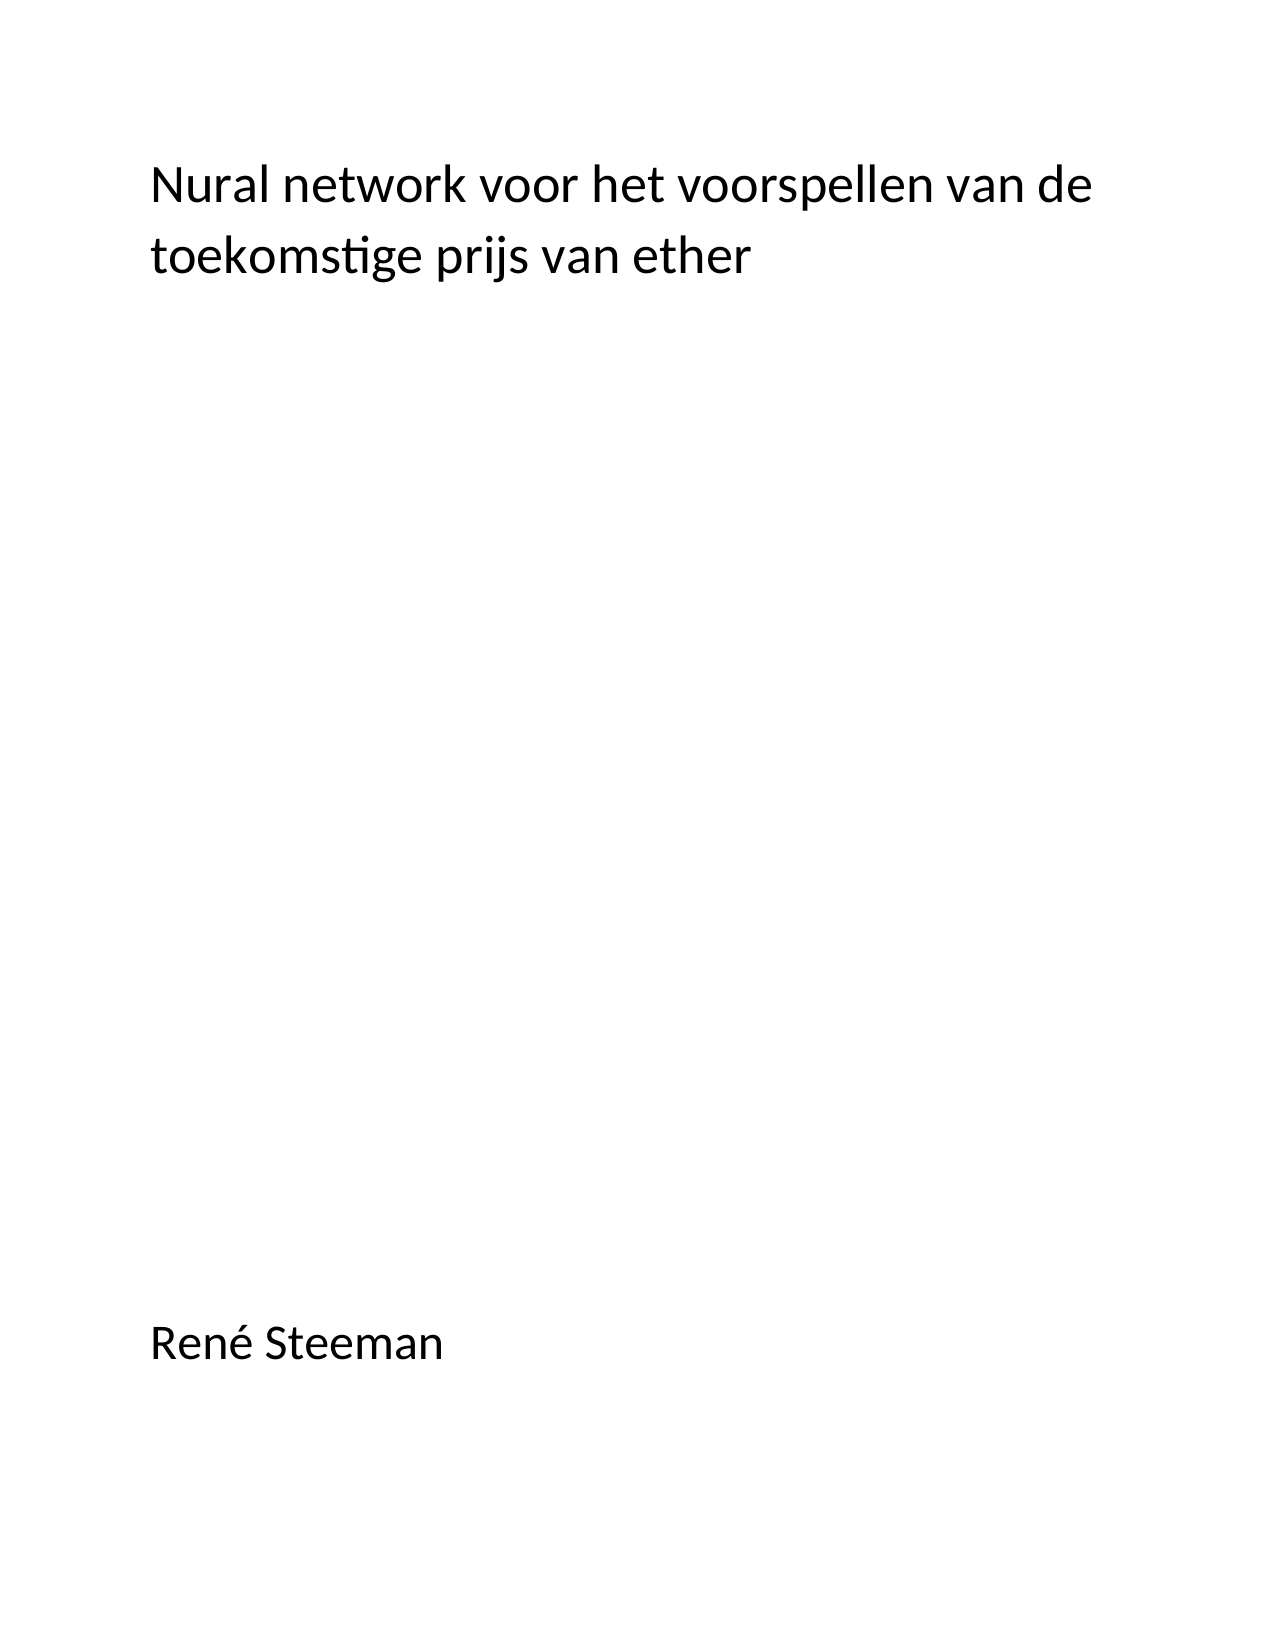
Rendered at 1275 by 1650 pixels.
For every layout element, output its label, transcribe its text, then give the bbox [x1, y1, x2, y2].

text René Steeman [150, 1311, 1125, 1372]
text Nural network voor het voorspellen van de toekomstige prijs van ether [150, 150, 1125, 287]
